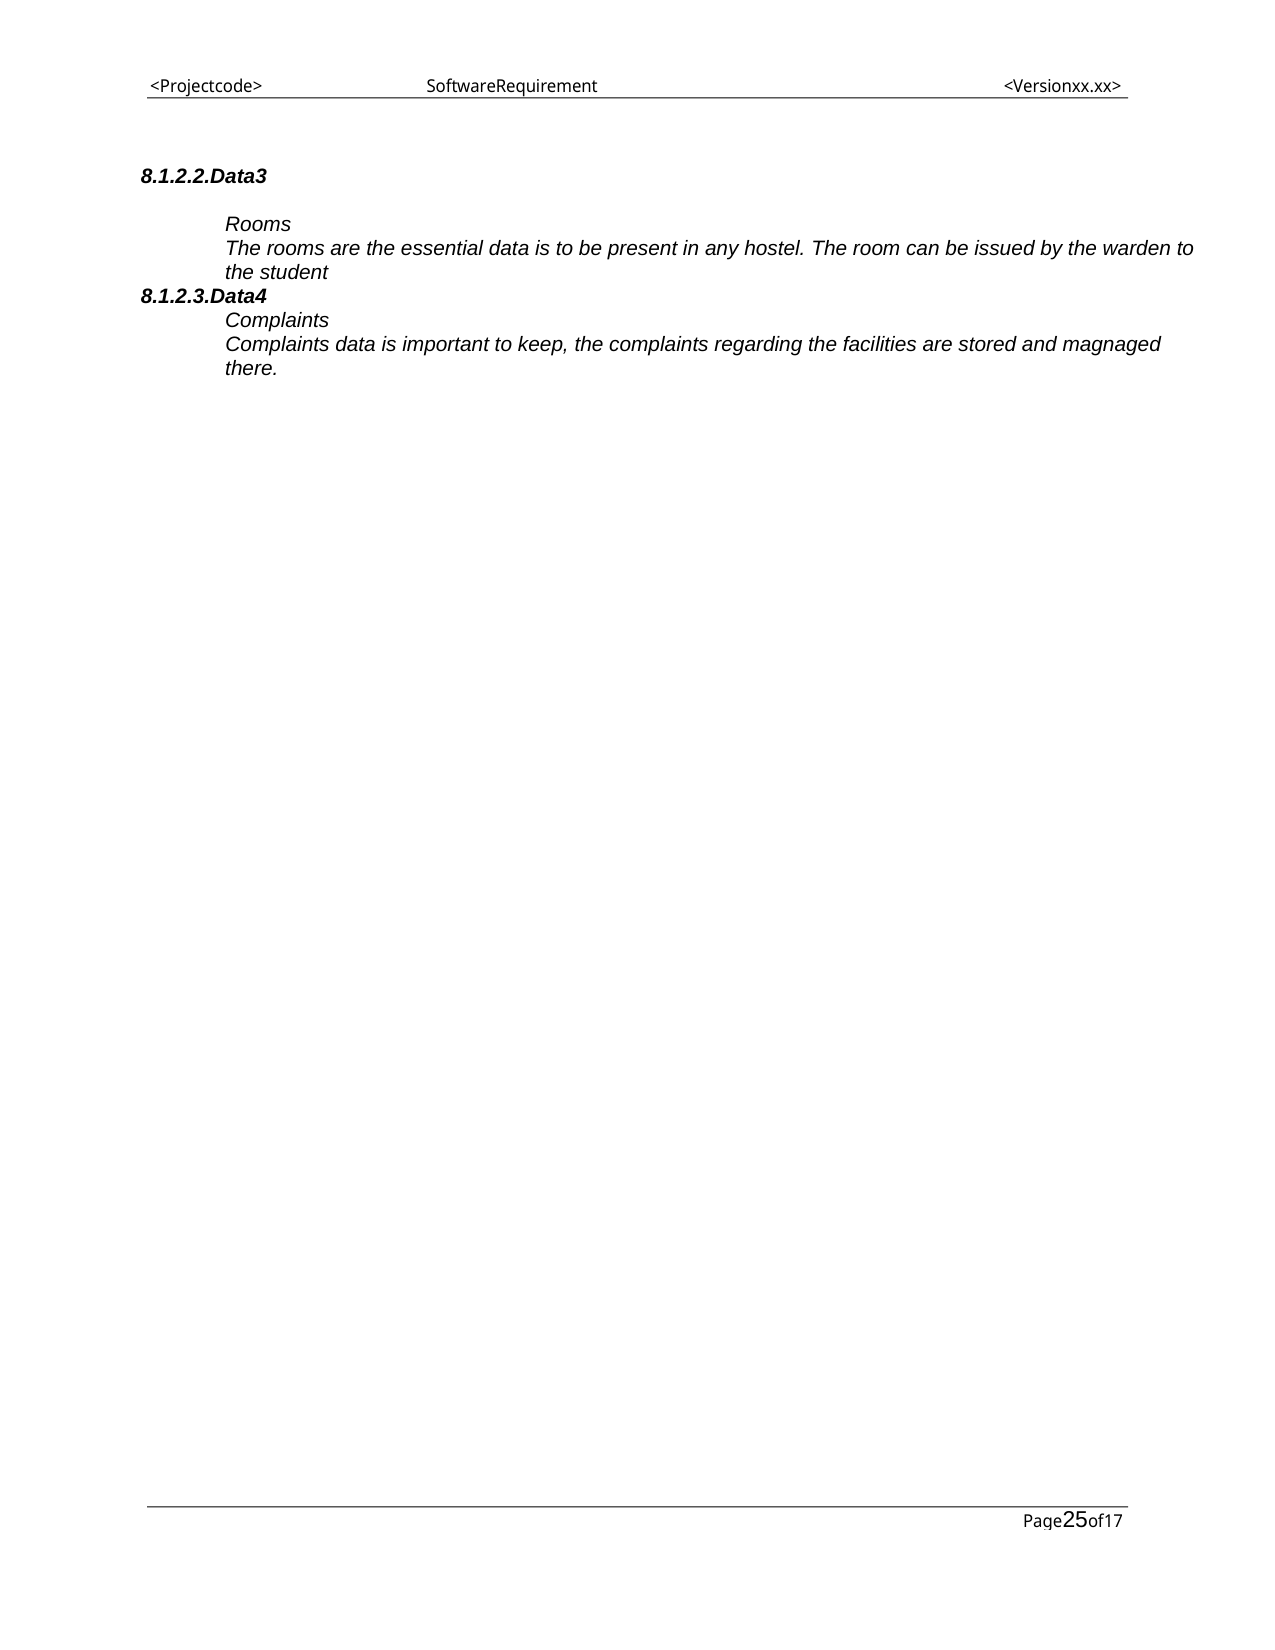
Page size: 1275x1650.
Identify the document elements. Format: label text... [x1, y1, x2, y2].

subtitle Complaints [150, 308, 1196, 332]
subtitle 8.1.2.2.Data3 [141, 163, 1196, 187]
subtitle The rooms are the essential data is to be present in any hostel. The room can be issued by the warden to the student [225, 236, 1196, 284]
subtitle 8.1.2.3.Data4 [141, 284, 1196, 308]
subtitle Complaints data is important to keep, the complaints regarding the facilities are stored and magnaged there. [150, 332, 1196, 380]
subtitle Rooms [225, 212, 1196, 236]
